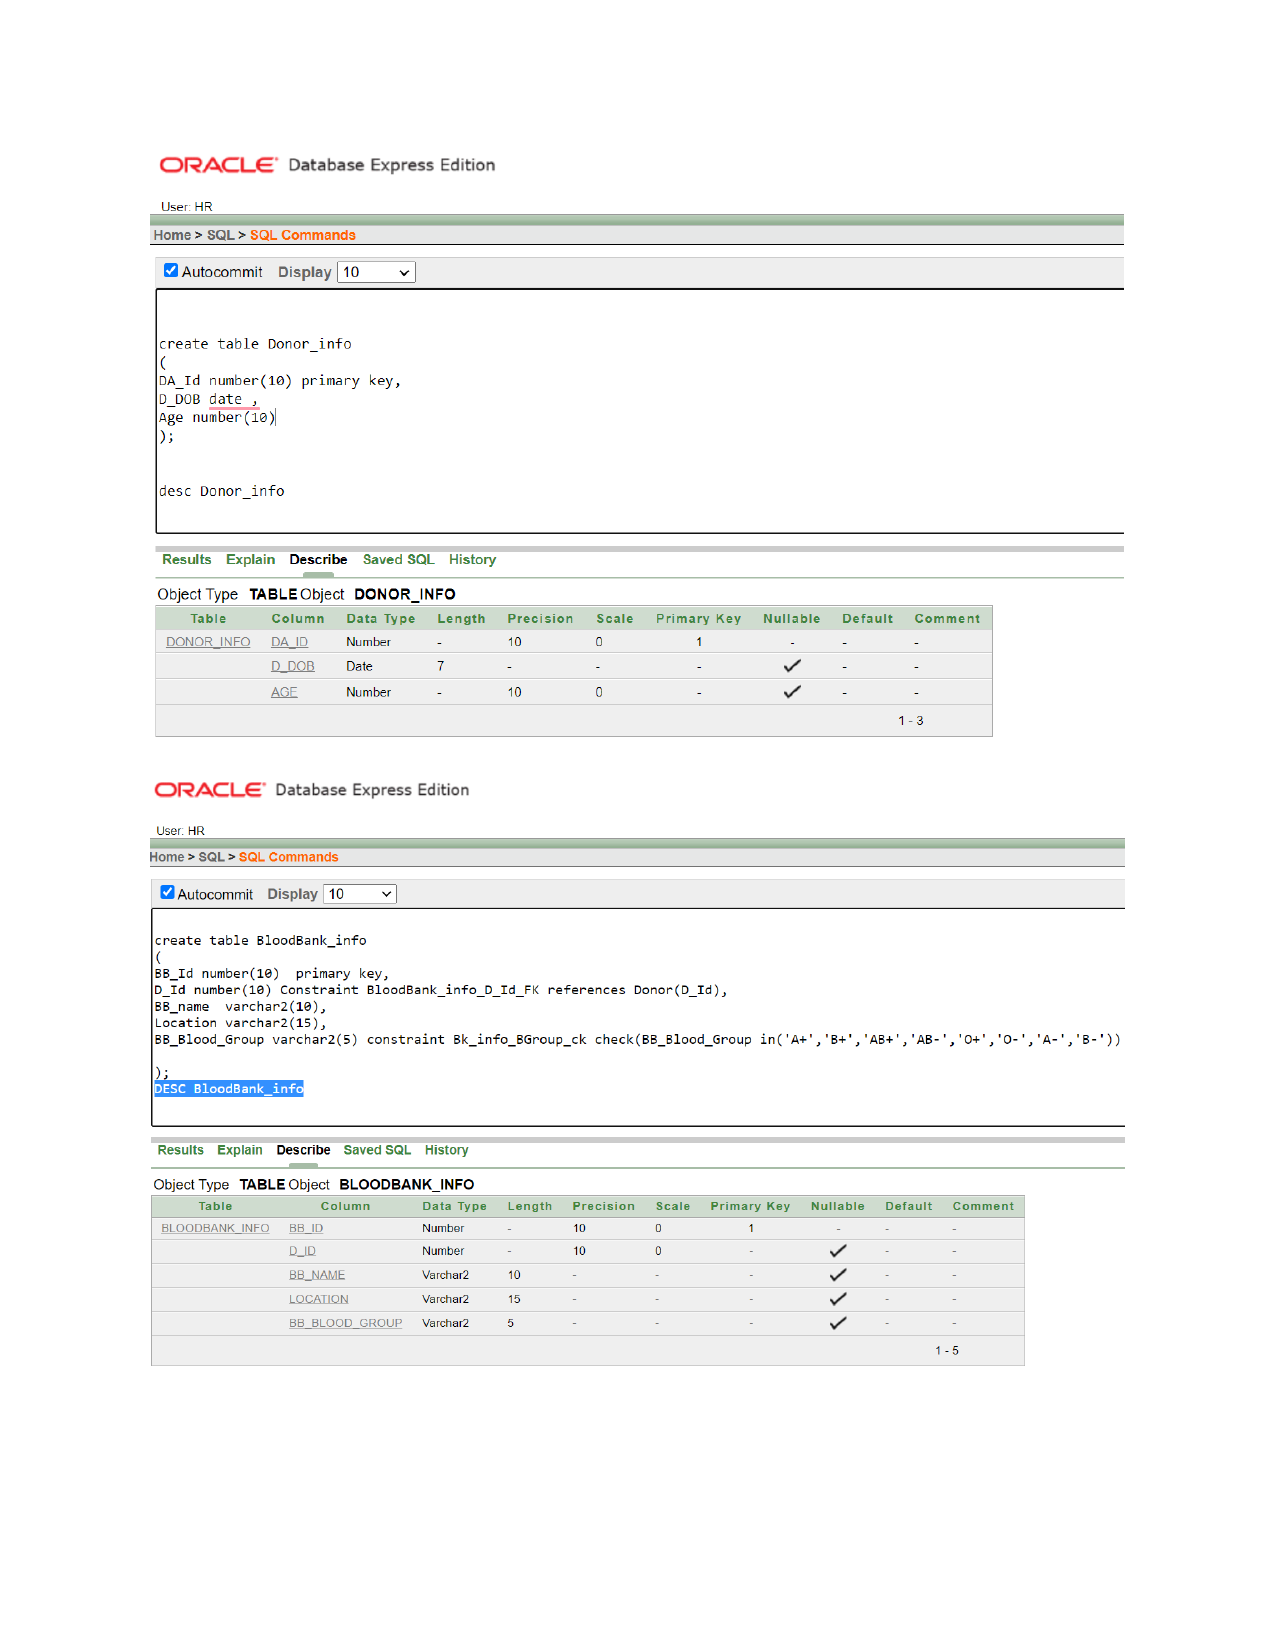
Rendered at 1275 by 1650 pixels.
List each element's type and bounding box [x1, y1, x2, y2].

picture [150, 149, 1124, 773]
picture [150, 774, 1125, 1372]
